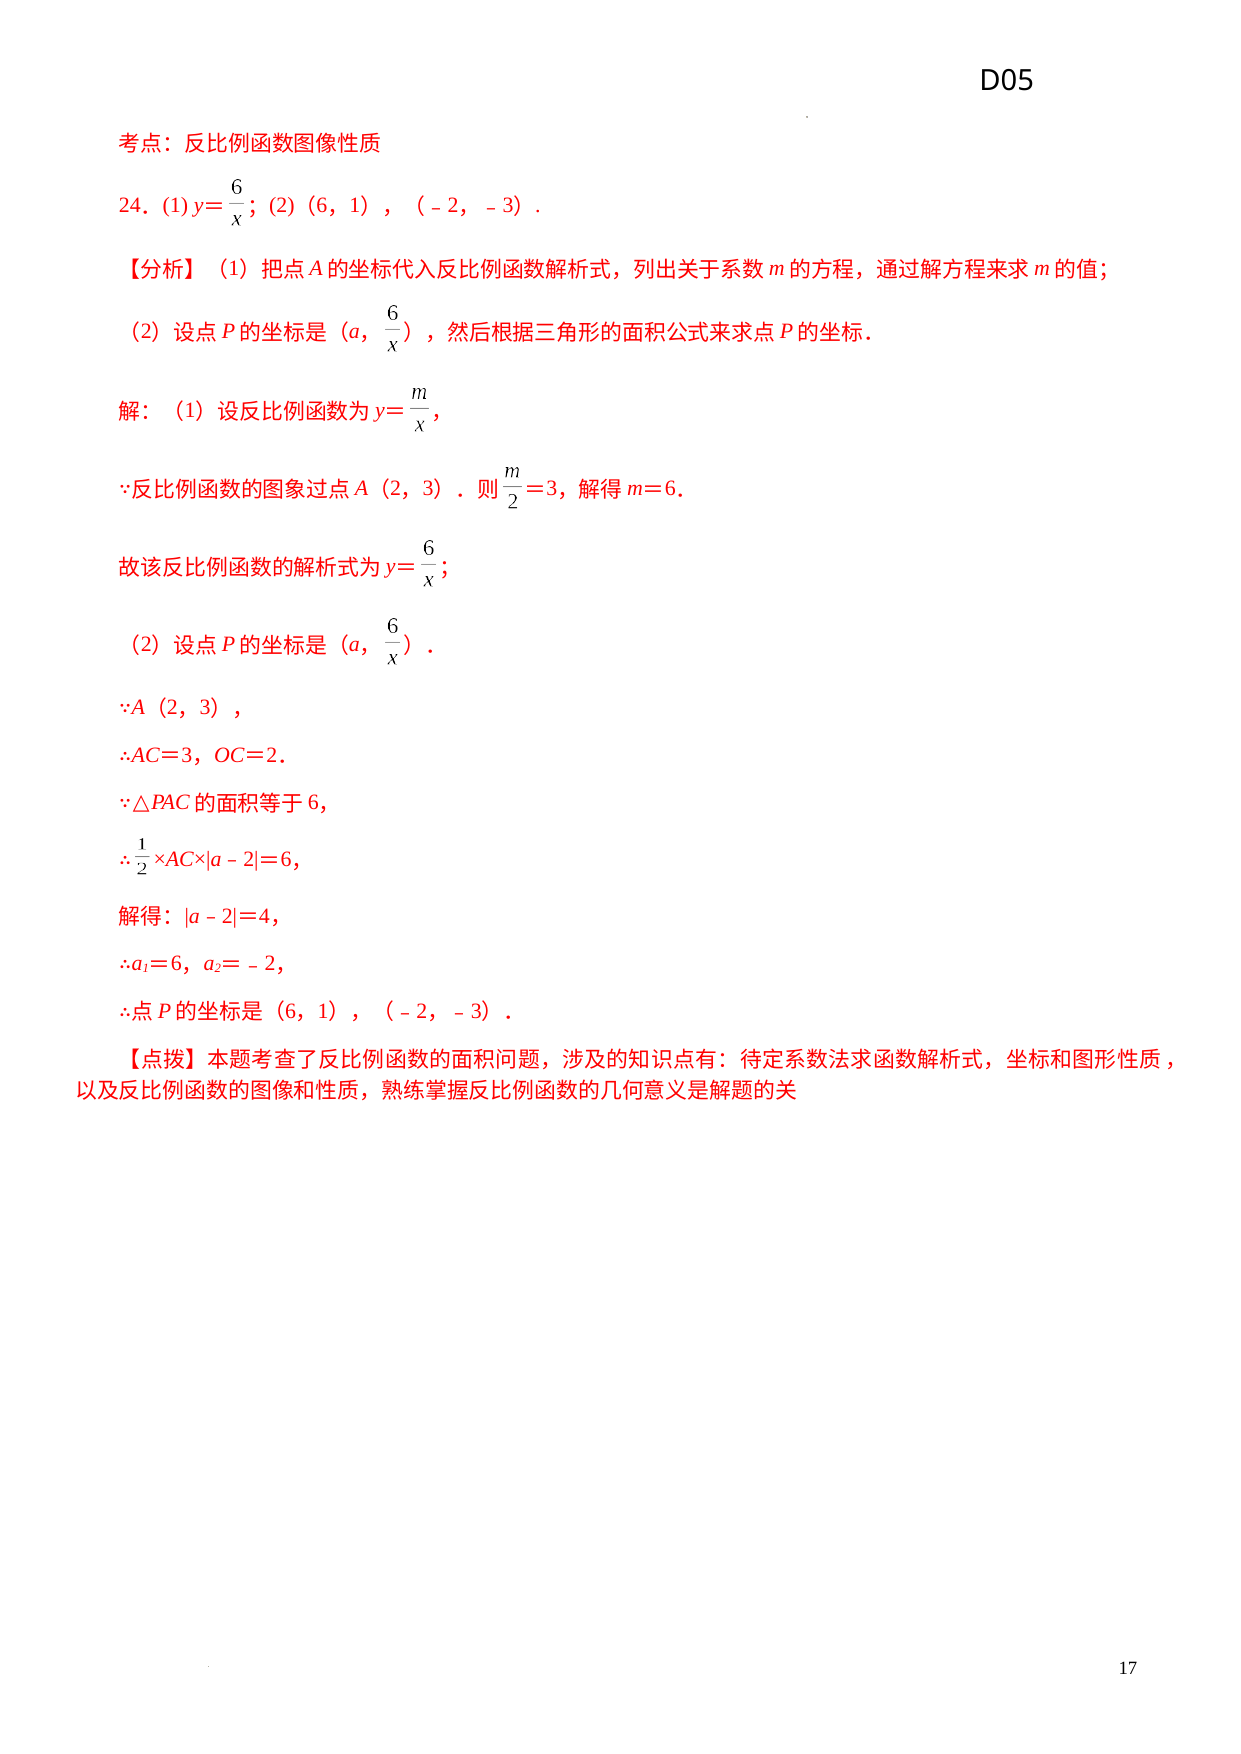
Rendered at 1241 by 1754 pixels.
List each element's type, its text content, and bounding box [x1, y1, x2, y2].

text ∵反比例函数的图象过点A（2，3）．则＝3，解得m＝6． [75, 458, 1165, 518]
text 【点拨】本题考查了反比例函数的面积问题，涉及的知识点有：待定系数法求函数解析式，坐标和图形性质，以及反比例函数的图像和性质，熟练掌握反比例函数的几何意义是解题的关 [75, 1042, 1165, 1105]
text ∴点P的坐标是（6，1），（﹣2，﹣3）． [75, 994, 1165, 1026]
text （2）设点P的坐标是（a，）． [75, 613, 1165, 675]
text ∴a1＝6，a2＝﹣2， [75, 947, 1165, 978]
text ∴×AC×|a﹣2|＝6， [75, 833, 1165, 883]
text 考点：反比例函数图像性质 [75, 126, 1165, 158]
text 【分析】（1）把点A的坐标代入反比例函数解析式，列出关于系数m的方程，通过解方程来求m的值； [75, 252, 1165, 283]
text 故该反比例函数的解析式为y＝； [75, 534, 1165, 597]
text ∴AC＝3，OC＝2． [75, 738, 1165, 770]
text 解：（1）设反比例函数为y＝， [75, 378, 1165, 442]
text ∵A（2，3）， [75, 691, 1165, 723]
list (1) y＝；(2)（6，1），（﹣2，﹣3）. [75, 173, 1165, 236]
text 解得：|a﹣2|＝4， [75, 899, 1165, 931]
text （2）设点P的坐标是（a，），然后根据三角形的面积公式来求点P的坐标． [75, 299, 1165, 362]
text ∵△PAC的面积等于6， [75, 786, 1165, 818]
